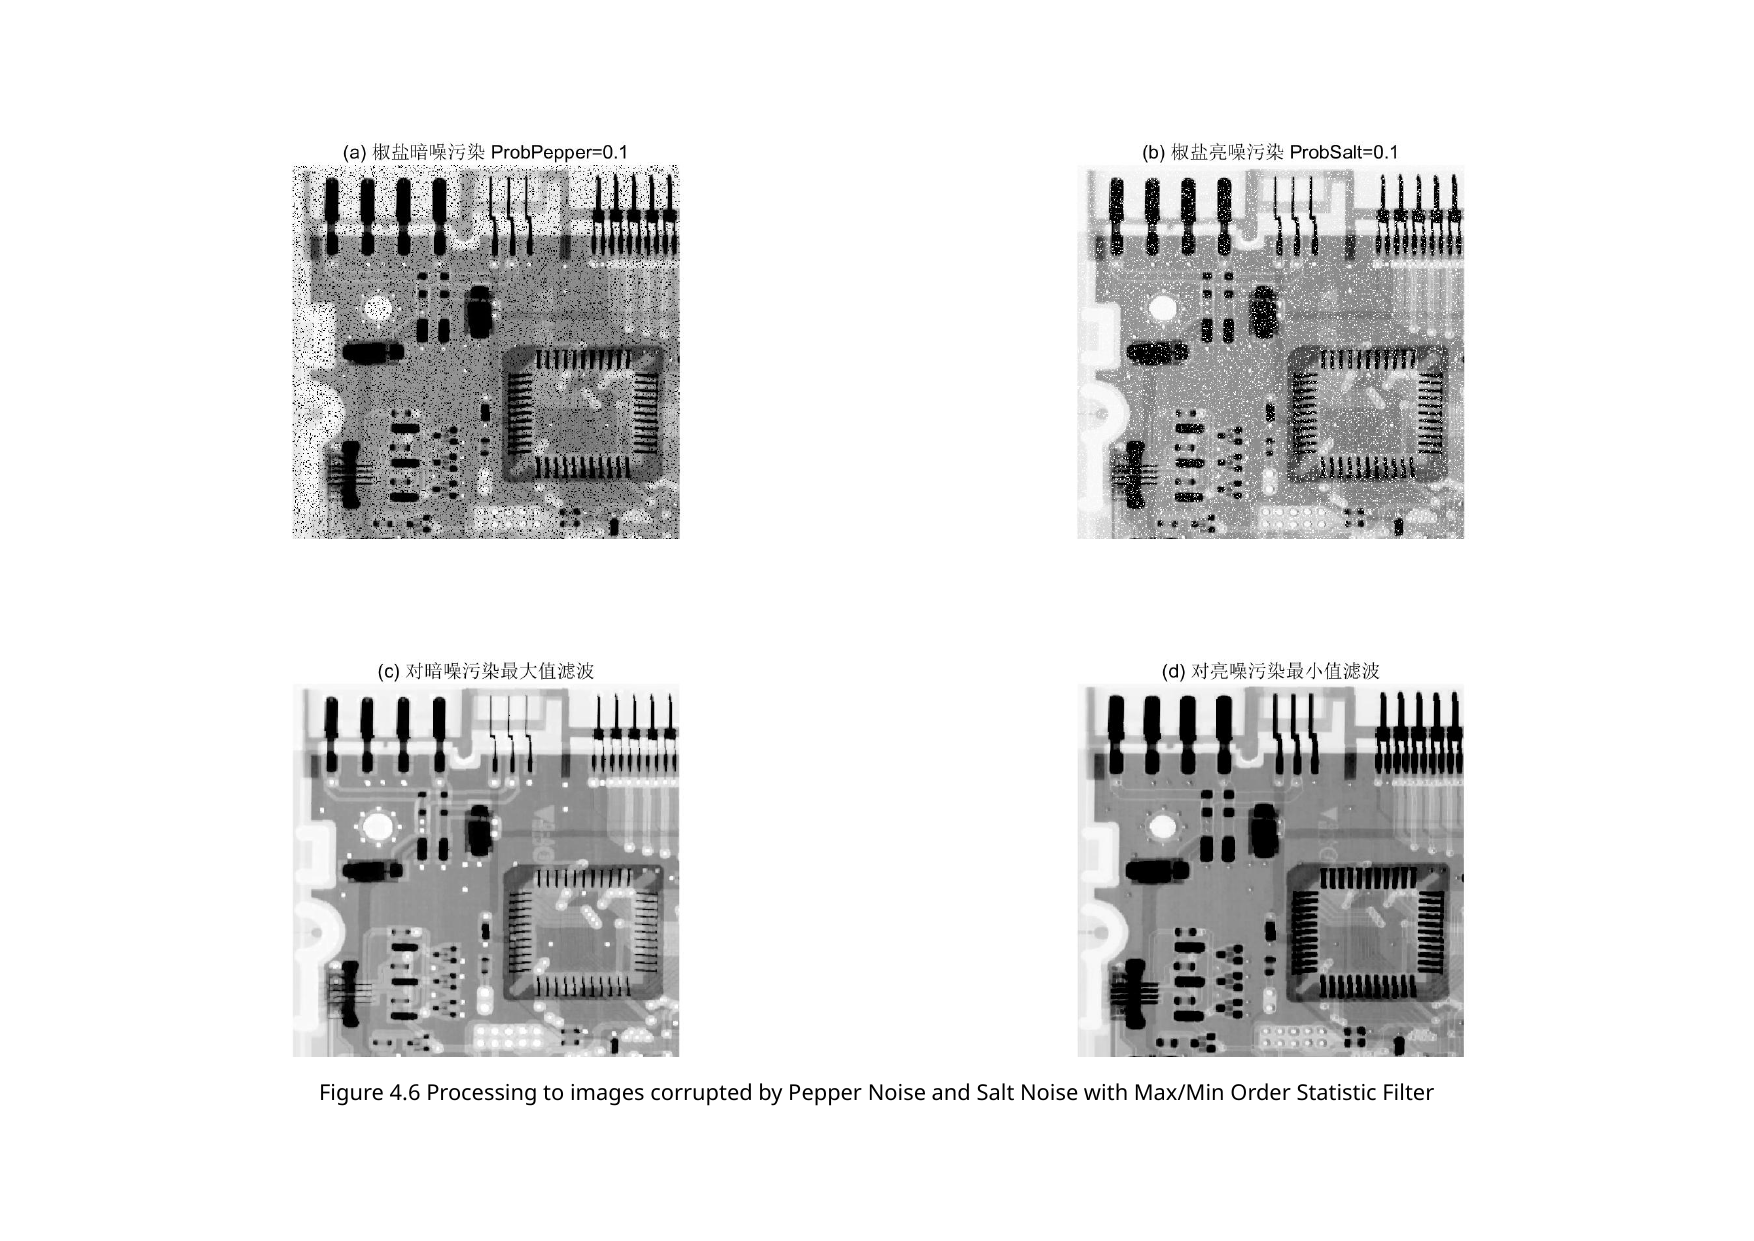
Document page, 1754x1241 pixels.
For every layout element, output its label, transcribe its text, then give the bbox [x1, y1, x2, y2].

picture [278, 132, 1476, 1077]
text Figure 4.6 Processing to images corrupted by Pepper Noise and Salt Noise with Max/Min Order Statistic Filter [118, 1077, 1636, 1107]
